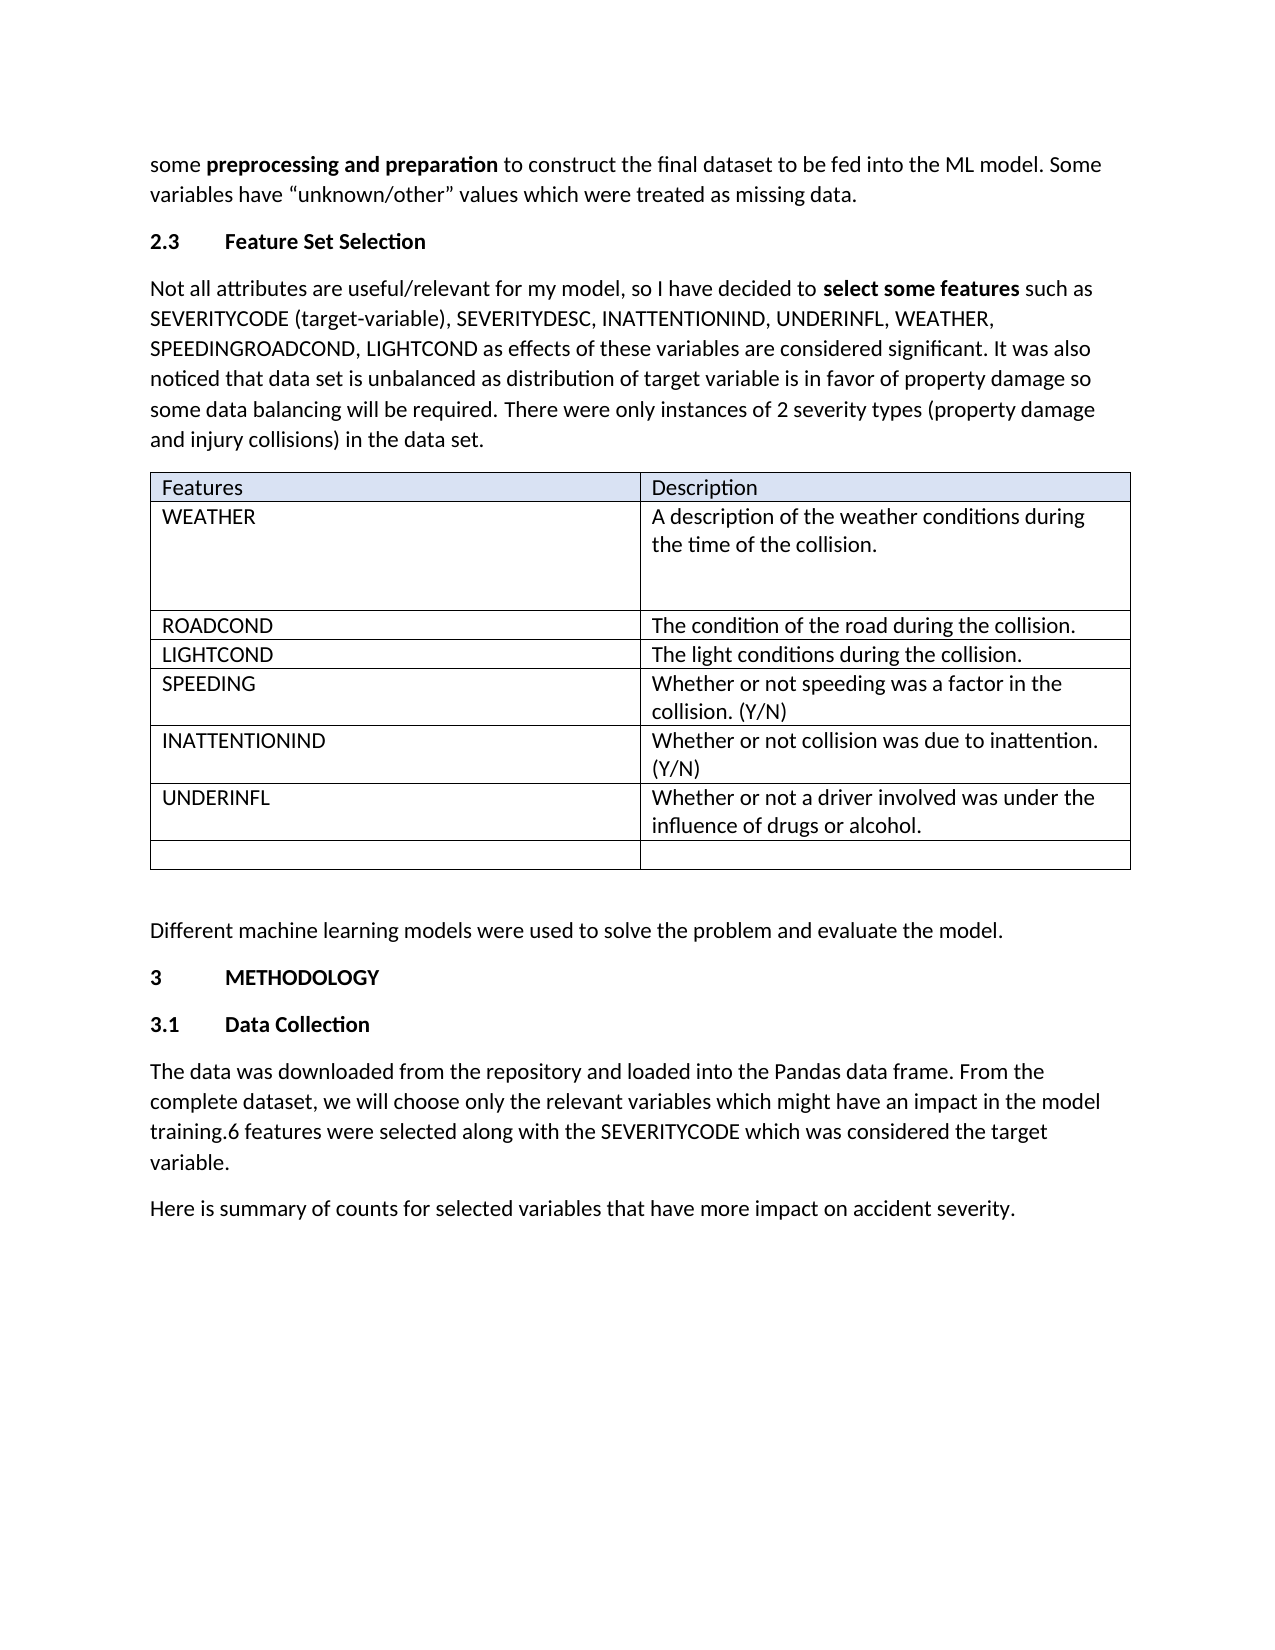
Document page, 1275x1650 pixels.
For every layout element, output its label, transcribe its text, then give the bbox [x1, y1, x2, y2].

text 2.3 Feature Set Selection [150, 227, 1125, 255]
table_cell The condition of the road during the collision. [641, 611, 1130, 639]
table_header Description [641, 473, 1130, 501]
text 3.1 Data Collection [150, 1010, 1125, 1038]
table_cell UNDERINFL [151, 784, 640, 839]
table_cell SPEEDING [151, 669, 640, 725]
text Here is summary of counts for selected variables that have more impact on accident severity. [150, 1194, 1125, 1223]
table_cell Whether or not collision was due to inattention. (Y/N) [641, 726, 1130, 782]
text Different machine learning models were used to solve the problem and evaluate the model. [150, 916, 1125, 944]
table_cell WEATHER [151, 502, 640, 610]
table_cell [641, 841, 1130, 868]
text Not all attributes are useful/relevant for my model, so I have decided to select some features such as SEVERITYCODE (target-variable), SEVERITYDESC, INATTENTIONIND, UNDERINFL, WEATHER, SPEEDINGROADCOND, LIGHTCOND as effects of these variables are considered significant. It was also noticed that data set is unbalanced as distribution of target variable is in favor of property damage so some data balancing will be required. There were only instances of 2 severity types (property damage and injury collisions) in the data set. [150, 274, 1125, 453]
table_cell The light conditions during the collision. [641, 640, 1130, 668]
table_cell [151, 841, 640, 868]
table_cell INATTENTIONIND [151, 726, 640, 782]
table_cell Whether or not speeding was a factor in the collision. (Y/N) [641, 669, 1130, 725]
text The data was downloaded from the repository and loaded into the Pandas data frame. From the complete dataset, we will choose only the relevant variables which might have an impact in the model training.6 features were selected along with the SEVERITYCODE which was considered the target variable. [150, 1057, 1125, 1176]
table_header Features [151, 473, 640, 501]
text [150, 150, 1125, 208]
table_cell ROADCOND [151, 611, 640, 639]
text 3 METHODOLOGY [150, 963, 1125, 991]
table_cell A description of the weather conditions during the time of the collision. [641, 502, 1130, 610]
table_cell Whether or not a driver involved was under the influence of drugs or alcohol. [641, 784, 1130, 839]
table_cell LIGHTCOND [151, 640, 640, 668]
